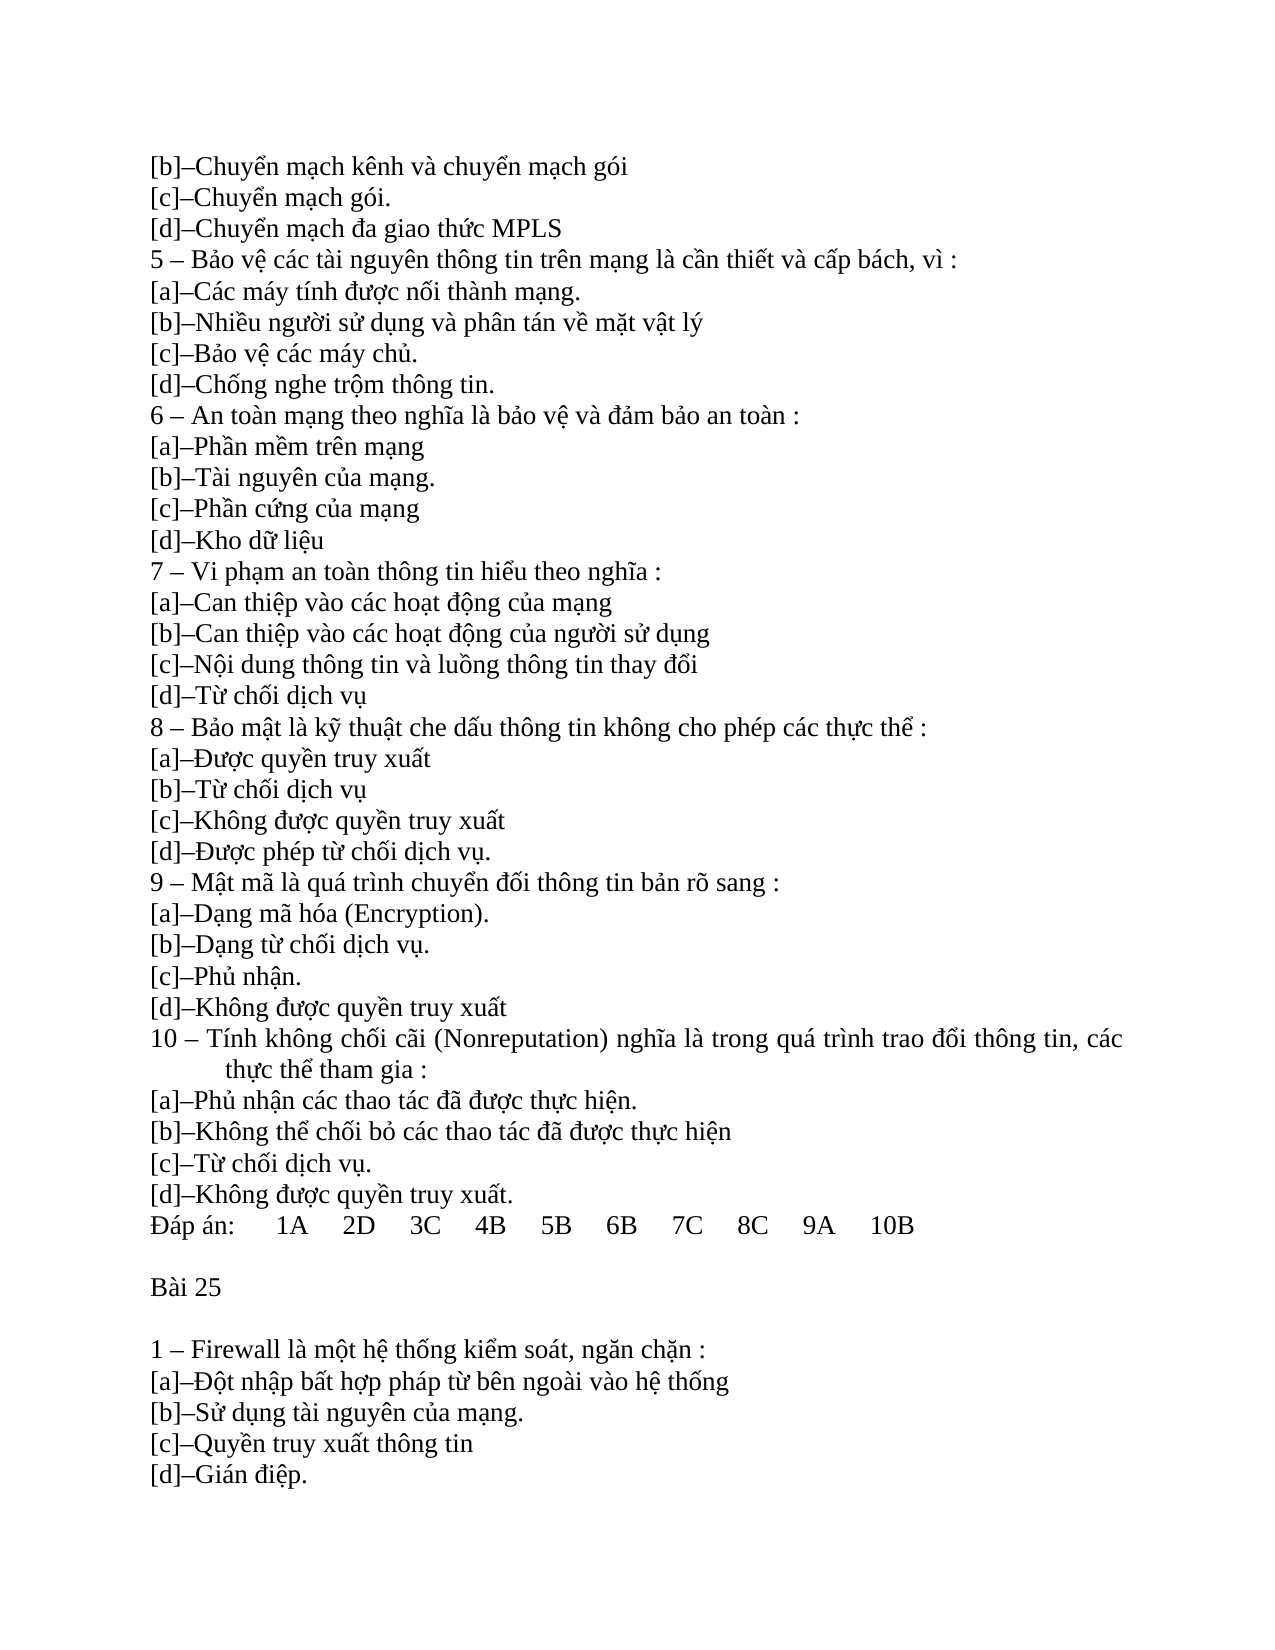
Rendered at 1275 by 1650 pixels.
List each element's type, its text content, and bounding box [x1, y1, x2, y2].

text [d]–Chuyển mạch đa giao thức MPLS [150, 212, 1125, 243]
text [d]–Gián điệp. [150, 1458, 1125, 1489]
text [c]–Quyền truy xuất thông tin [150, 1427, 1125, 1458]
text 7 – Vi phạm an toàn thông tin hiểu theo nghĩa : [150, 555, 1125, 586]
text [c]–Phủ nhận. [150, 960, 1125, 991]
text [d]–Chống nghe trộm thông tin. [150, 368, 1125, 399]
text [a]–Được quyền truy xuất [150, 742, 1125, 773]
text [b]–Tài nguyên của mạng. [150, 461, 1125, 493]
text [d]–Không được quyền truy xuất. [150, 1178, 1125, 1209]
text [d]–Được phép từ chối dịch vụ. [150, 835, 1125, 866]
text [a]–Dạng mã hóa (Encryption). [150, 897, 1125, 929]
text 5 – Bảo vệ các tài nguyên thông tin trên mạng là cần thiết và cấp bách, vì : [150, 243, 1125, 274]
text Bài 25 [150, 1271, 1125, 1302]
text [d]–Không được quyền truy xuất [150, 991, 1125, 1022]
text [a]–Đột nhập bất hợp pháp từ bên ngoài vào hệ thống [150, 1365, 1125, 1396]
text [a]–Can thiệp vào các hoạt động của mạng [150, 586, 1125, 617]
text 8 – Bảo mật là kỹ thuật che dấu thông tin không cho phép các thực thể : [150, 711, 1125, 742]
text [a]–Phủ nhận các thao tác đã được thực hiện. [150, 1084, 1125, 1116]
text [b]–Can thiệp vào các hoạt động của người sử dụng [150, 617, 1125, 648]
text [a]–Phần mềm trên mạng [150, 430, 1125, 461]
text [c]–Chuyển mạch gói. [150, 181, 1125, 212]
text 1 – Firewall là một hệ thống kiểm soát, ngăn chặn : [150, 1333, 1125, 1365]
text [b]–Từ chối dịch vụ [150, 773, 1125, 804]
text [b]–Chuyển mạch kênh và chuyển mạch gói [150, 150, 1125, 181]
text 10 – Tính không chối cãi (Nonreputation) nghĩa là trong quá trình trao đổi thông tin, các thực thể tham gia : [150, 1022, 1125, 1084]
text [a]–Các máy tính được nối thành mạng. [150, 274, 1125, 306]
text 9 – Mật mã là quá trình chuyển đối thông tin bản rõ sang : [150, 866, 1125, 897]
text [b]–Dạng từ chối dịch vụ. [150, 929, 1125, 960]
text 6 – An toàn mạng theo nghĩa là bảo vệ và đảm bảo an toàn : [150, 399, 1125, 430]
text Đáp án: 1A 2D 3C 4B 5B 6B 7C 8C 9A 10B [150, 1209, 1125, 1240]
text [d]–Từ chối dịch vụ [150, 679, 1125, 711]
text [c]–Bảo vệ các máy chủ. [150, 337, 1125, 368]
text [c]–Từ chối dịch vụ. [150, 1147, 1125, 1178]
text [b]–Không thể chối bỏ các thao tác đã được thực hiện [150, 1116, 1125, 1147]
text [d]–Kho dữ liệu [150, 524, 1125, 555]
text [c]–Không được quyền truy xuất [150, 804, 1125, 835]
text [b]–Sử dụng tài nguyên của mạng. [150, 1396, 1125, 1427]
text [c]–Phần cứng của mạng [150, 493, 1125, 524]
text [b]–Nhiều người sử dụng và phân tán về mặt vật lý [150, 306, 1125, 337]
text [c]–Nội dung thông tin và luồng thông tin thay đổi [150, 648, 1125, 679]
